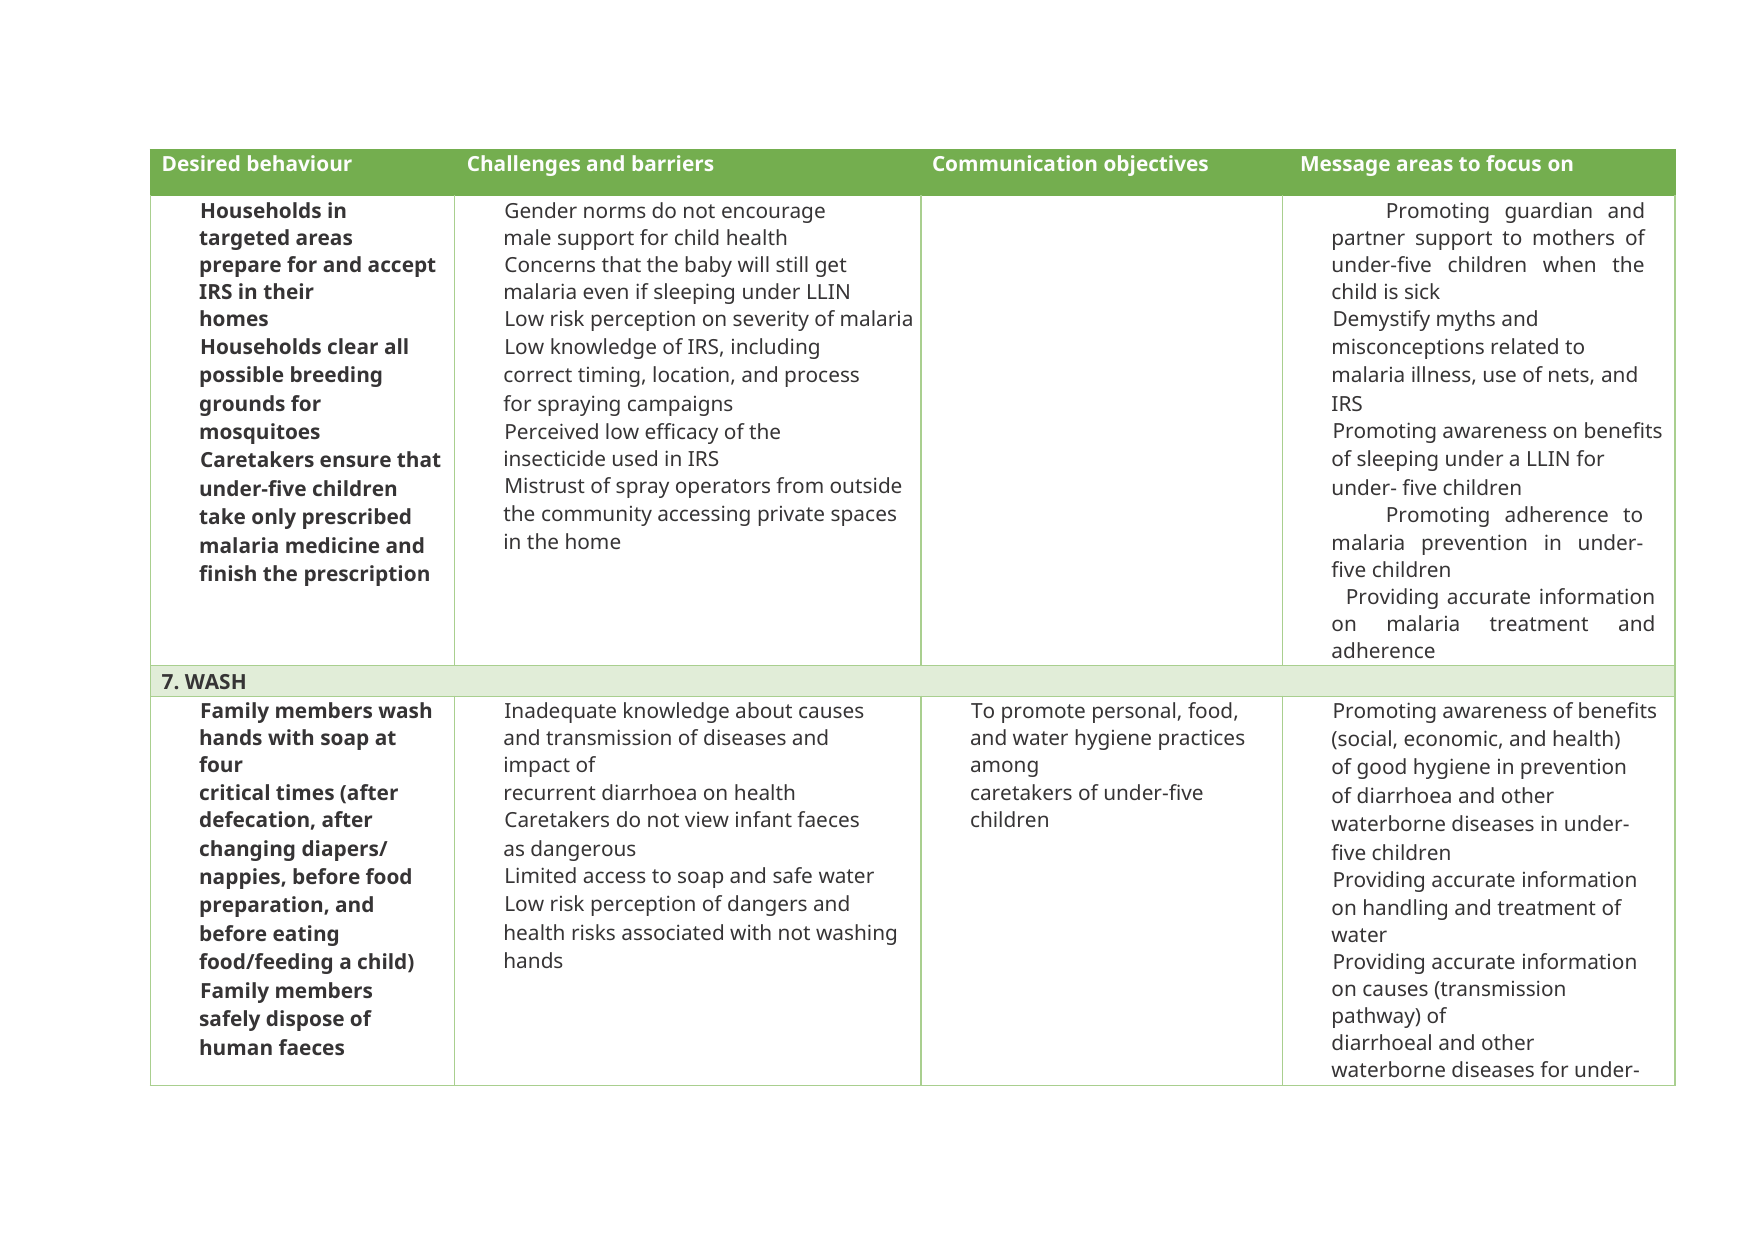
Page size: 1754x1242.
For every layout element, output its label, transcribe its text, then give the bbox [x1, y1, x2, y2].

table_cell Promoting guardian and partner support to mothers of under-five children when the child is sick Demystify myths and misconceptions related to malaria illness, use of nets, and IRS Promoting awareness on benefits of sleeping under a LLIN for under- five children Promoting adherence to malaria prevention in under-five children Providing accurate information on malaria treatment and adherence Promoting awareness on social, economic, and health benefits of sleeping under a mosquito net [1283, 196, 1674, 664]
table_cell Gender norms do not encourage male support for child health Concerns that the baby will still get malaria even if sleeping under LLIN Low risk perception on severity of malaria Low knowledge of IRS, including correct timing, location, and process for spraying campaigns Perceived low efficacy of the insecticide used in IRS Mistrust of spray operators from outside the community accessing private spaces in the home [455, 196, 920, 664]
table_cell Promoting awareness of benefits (social, economic, and health) of good hygiene in prevention of diarrhoea and other waterborne diseases in under-five children Providing accurate information on handling and treatment of water Providing accurate information on causes (transmission pathway) of diarrhoeal and other waterborne diseases for under-five children Promoting the use of latrines for disposal of under-five children’s faeces [1283, 697, 1674, 1084]
table_cell Family members wash hands with soap at four critical times (after defecation, after changing diapers/ nappies, before food preparation, and before eating food/feeding a child) Family members safely dispose of human faeces [151, 697, 454, 1084]
table_cell 7. WASH [151, 666, 1674, 696]
table_cell [922, 196, 1282, 664]
table_cell To promote personal, food, and water hygiene practices among caretakers of under-five children [922, 697, 1282, 1084]
table_cell Inadequate knowledge about causes and transmission of diseases and impact of recurrent diarrhoea on health Caretakers do not view infant faeces as dangerous Limited access to soap and safe water Low risk perception of dangers and health risks associated with not washing hands [455, 697, 920, 1084]
table_header Desired behaviour Challenges and barriers Communication objectives Message areas to focus on [151, 150, 1674, 195]
table_cell Households in targeted areas prepare for and accept IRS in their homes Households clear all possible breeding grounds for mosquitoes Caretakers ensure that under-five children take only prescribed malaria medicine and finish the prescription [151, 196, 454, 664]
